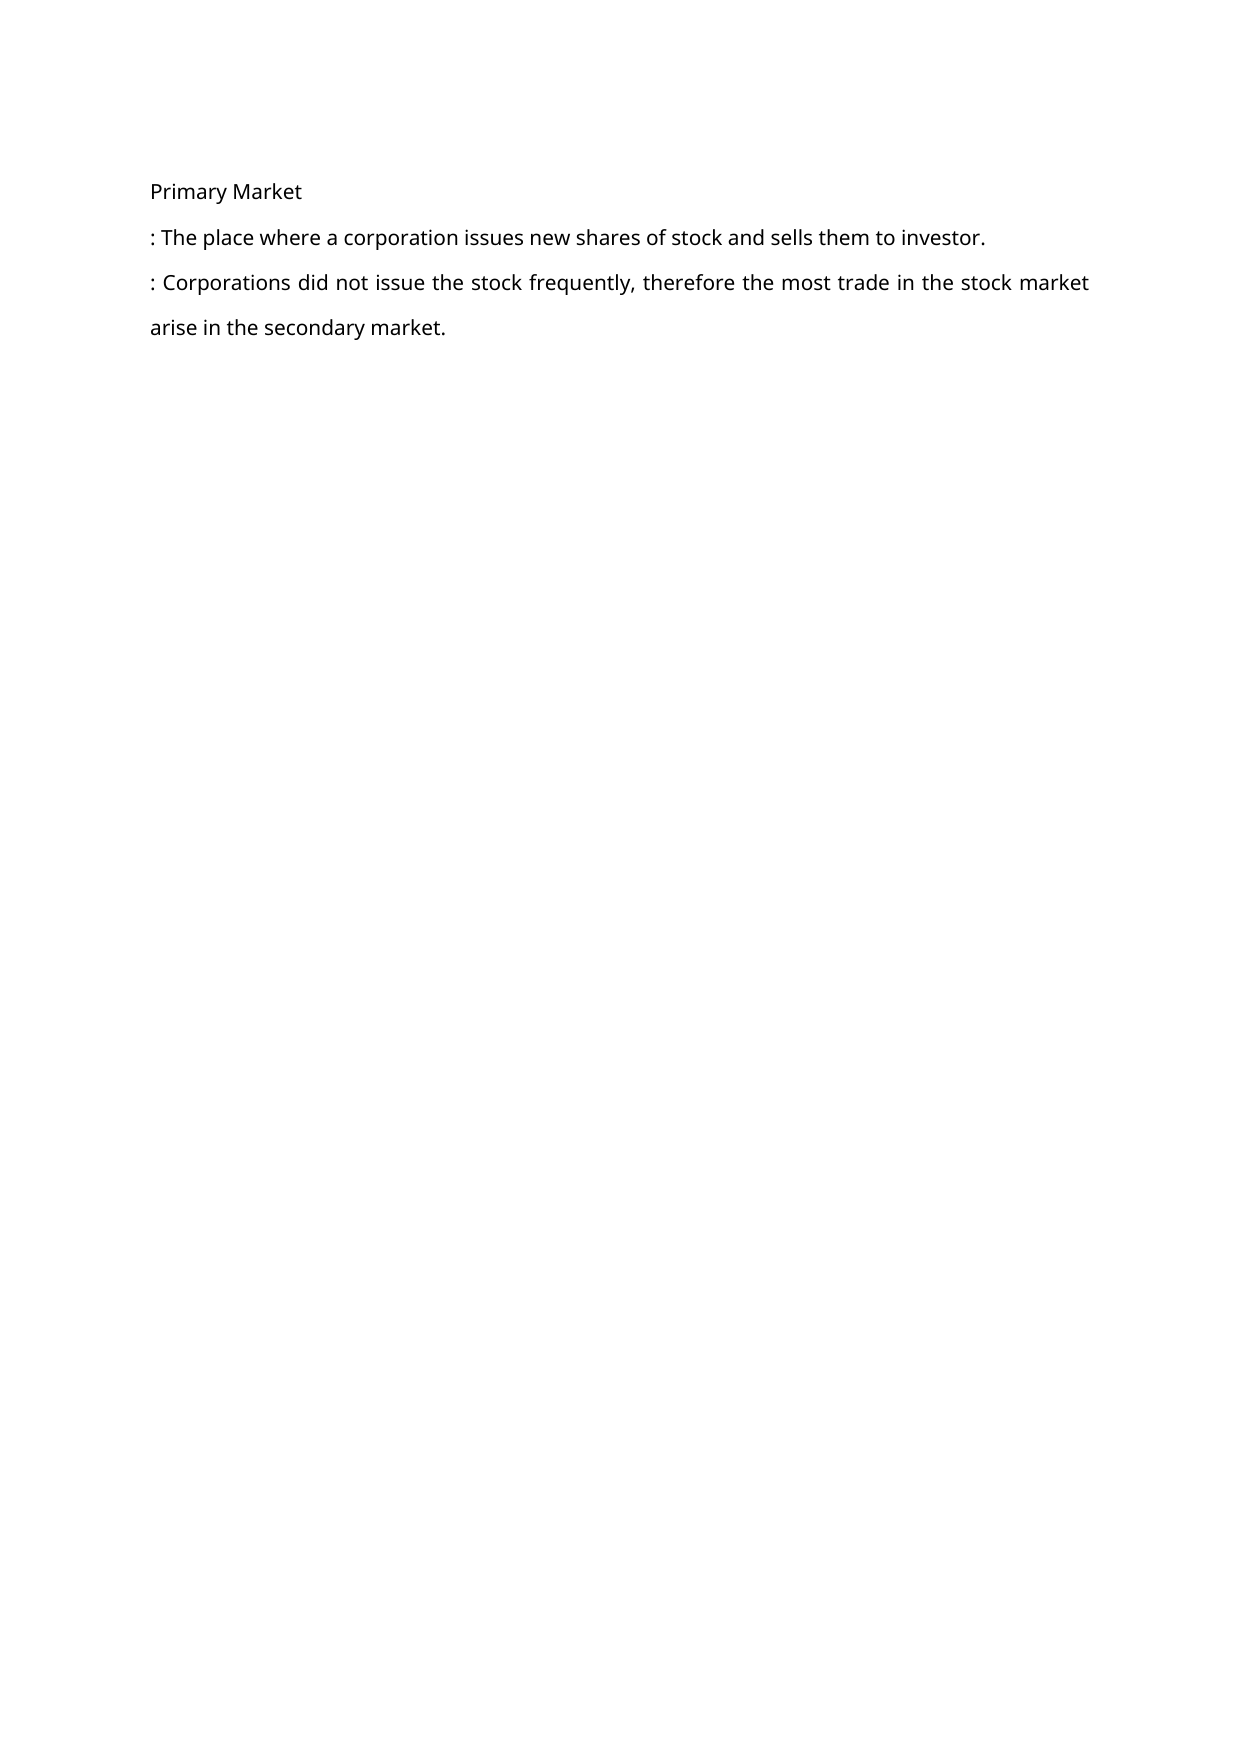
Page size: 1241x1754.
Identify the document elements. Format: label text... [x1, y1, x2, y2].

text : Corporations did not issue the stock frequently, therefore the most trade in the stock market arise in the secondary market. [150, 268, 1090, 342]
text Primary Market [150, 177, 1090, 206]
text : The place where a corporation issues new shares of stock and sells them to investor. [150, 223, 1090, 251]
